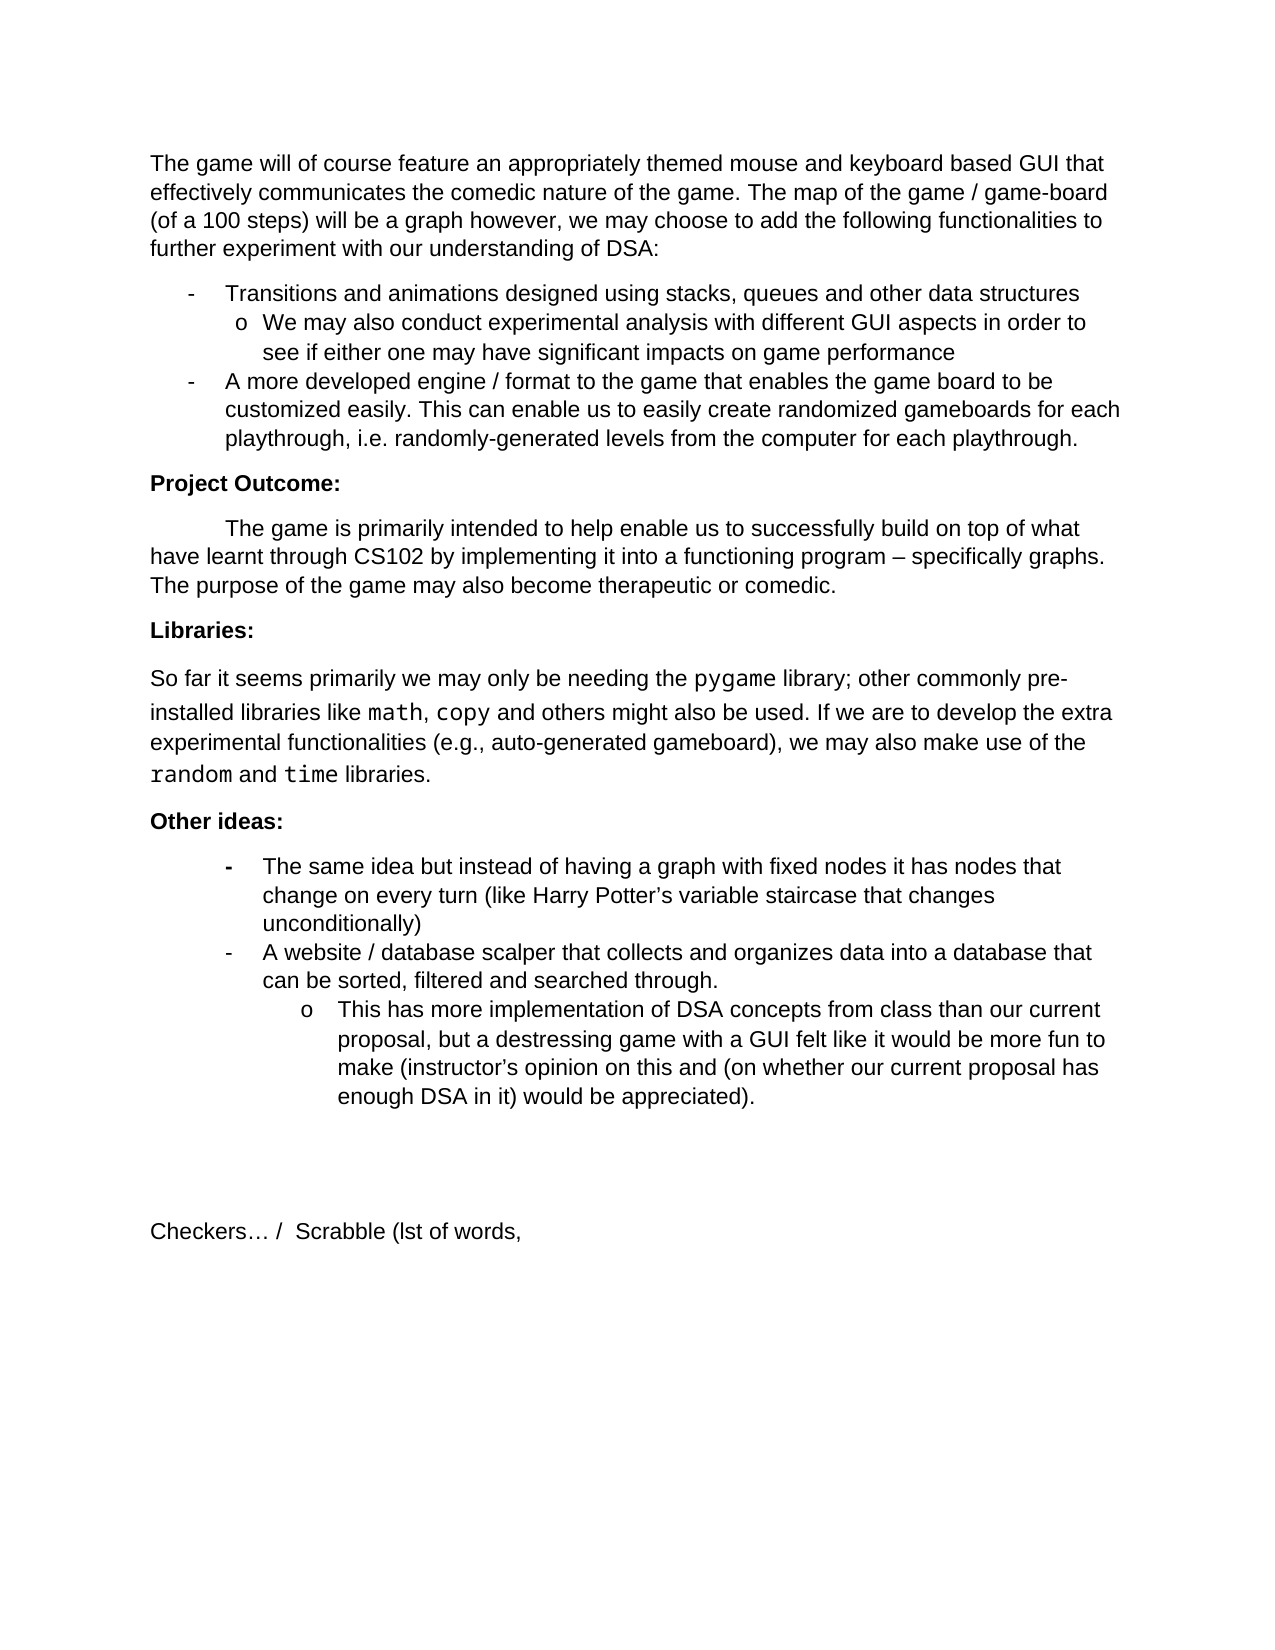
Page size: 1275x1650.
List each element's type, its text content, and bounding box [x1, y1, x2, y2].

text Checkers… / Scrabble (lst of words, [150, 1218, 1125, 1244]
text Other ideas: [150, 808, 1125, 834]
text The game will of course feature an appropriately themed mouse and keyboard based GUI that effectively communicates the comedic nature of the game. The map of the game / game-board (of a 100 steps) will be a graph however, we may choose to add the following functionalities to further experiment with our understanding of DSA: [150, 150, 1125, 262]
list A more developed engine / format to the game that enables the game board to be customized easily. This can enable us to easily create randomized gameboards for each playthrough, i.e. randomly-generated levels from the computer for each playthrough. [187, 368, 1125, 451]
list This has more implementation of DSA concepts from class than our current proposal, but a destressing game with a GUI felt like it would be more fun to make (instructor’s opinion on this and (on whether our current proposal has enough DSA in it) would be appreciated). [300, 996, 1125, 1109]
list Transitions and animations designed using stacks, queues and other data structures [187, 280, 1125, 307]
text Libraries: [150, 617, 1125, 643]
text Project Outcome: [150, 470, 1125, 496]
text The game is primarily intended to help enable us to successfully build on top of what have learnt through CS102 by implementing it into a functioning program – specifically graphs. The purpose of the game may also become therapeutic or comedic. [150, 515, 1125, 598]
list We may also conduct experimental analysis with different GUI aspects in order to see if either one may have significant impacts on game performance [234, 309, 1125, 366]
text So far it seems primarily we may only be needing the pygame library; other commonly pre-installed libraries like math, copy and others might also be used. If we are to develop the extra experimental functionalities (e.g., auto-generated gameboard), we may also make use of the random and time libraries. [150, 662, 1125, 789]
list The same idea but instead of having a graph with fixed nodes it has nodes that change on every turn (like Harry Potter’s variable staircase that changes unconditionally) [225, 853, 1125, 937]
list A website / database scalper that collects and organizes data into a database that can be sorted, filtered and searched through. [225, 939, 1125, 993]
